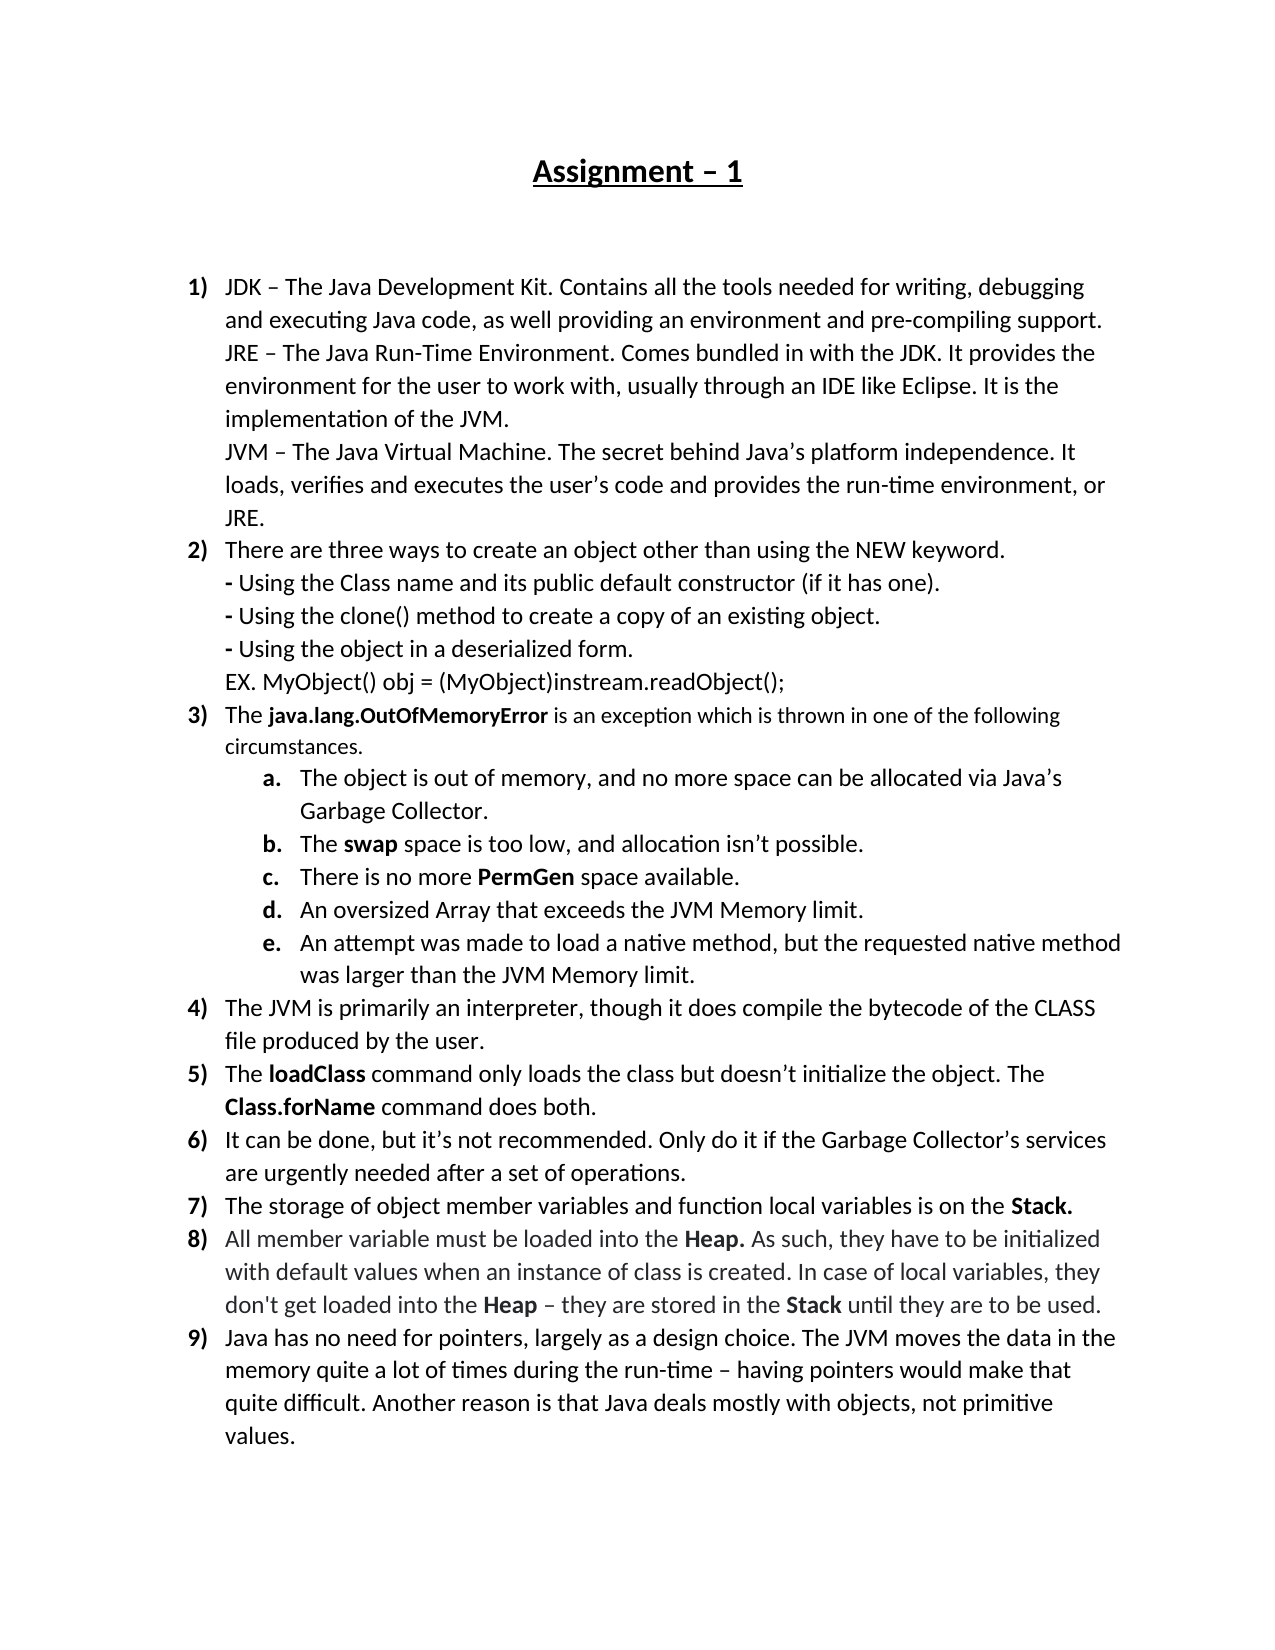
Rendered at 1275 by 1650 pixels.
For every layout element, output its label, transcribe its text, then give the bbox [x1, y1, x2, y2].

list Java has no need for pointers, largely as a design choice. The JVM moves the data in the memory quite a lot of times during the run-time – having pointers would make that quite difficult. Another reason is that Java deals mostly with objects, not primitive values. [187, 1322, 1125, 1451]
list An attempt was made to load a native method, but the requested native method was larger than the JVM Memory limit. [262, 927, 1125, 990]
list An oversized Array that exceeds the JVM Memory limit. [262, 894, 1125, 924]
list The storage of object member variables and function local variables is on the Stack. [187, 1190, 1125, 1221]
list All member variable must be loaded into the Heap. As such, they have to be initialized with default values when an instance of class is created. In case of local variables, they don't get loaded into the Heap – they are stored in the Stack until they are to be used. [187, 1223, 1125, 1319]
text Assignment – 1 [150, 150, 1125, 191]
list The swap space is too low, and allocation isn’t possible. [262, 828, 1125, 858]
list The object is out of memory, and no more space can be allocated via Java’s Garbage Collector. [262, 762, 1125, 826]
list The JVM is primarily an interpreter, though it does compile the bytecode of the CLASS file produced by the user. [187, 992, 1125, 1056]
list JDK – The Java Development Kit. Contains all the tools needed for writing, debugging and executing Java code, as well providing an environment and pre-compiling support. JRE – The Java Run-Time Environment. Comes bundled in with the JDK. It provides the environment for the user to work with, usually through an IDE like Eclipse. It is the implementation of the JVM. JVM – The Java Virtual Machine. The secret behind Java’s platform independence. It loads, verifies and executes the user’s code and provides the run-time environment, or JRE. [187, 271, 1125, 532]
list There are three ways to create an object other than using the NEW keyword. - Using the Class name and its public default constructor (if it has one). - Using the clone() method to create a copy of an existing object. - Using the object in a deserialized form. EX. MyObject() obj = (MyObject)instream.readObject(); [187, 534, 1125, 697]
list It can be done, but it’s not recommended. Only do it if the Garbage Collector’s services are urgently needed after a set of operations. [187, 1124, 1125, 1188]
list There is no more PermGen space available. [262, 861, 1125, 891]
list The java.lang.OutOfMemoryError is an exception which is thrown in one of the following circumstances. [187, 699, 1125, 760]
list The loadClass command only loads the class but doesn’t initialize the object. The Class.forName command does both. [187, 1058, 1125, 1122]
